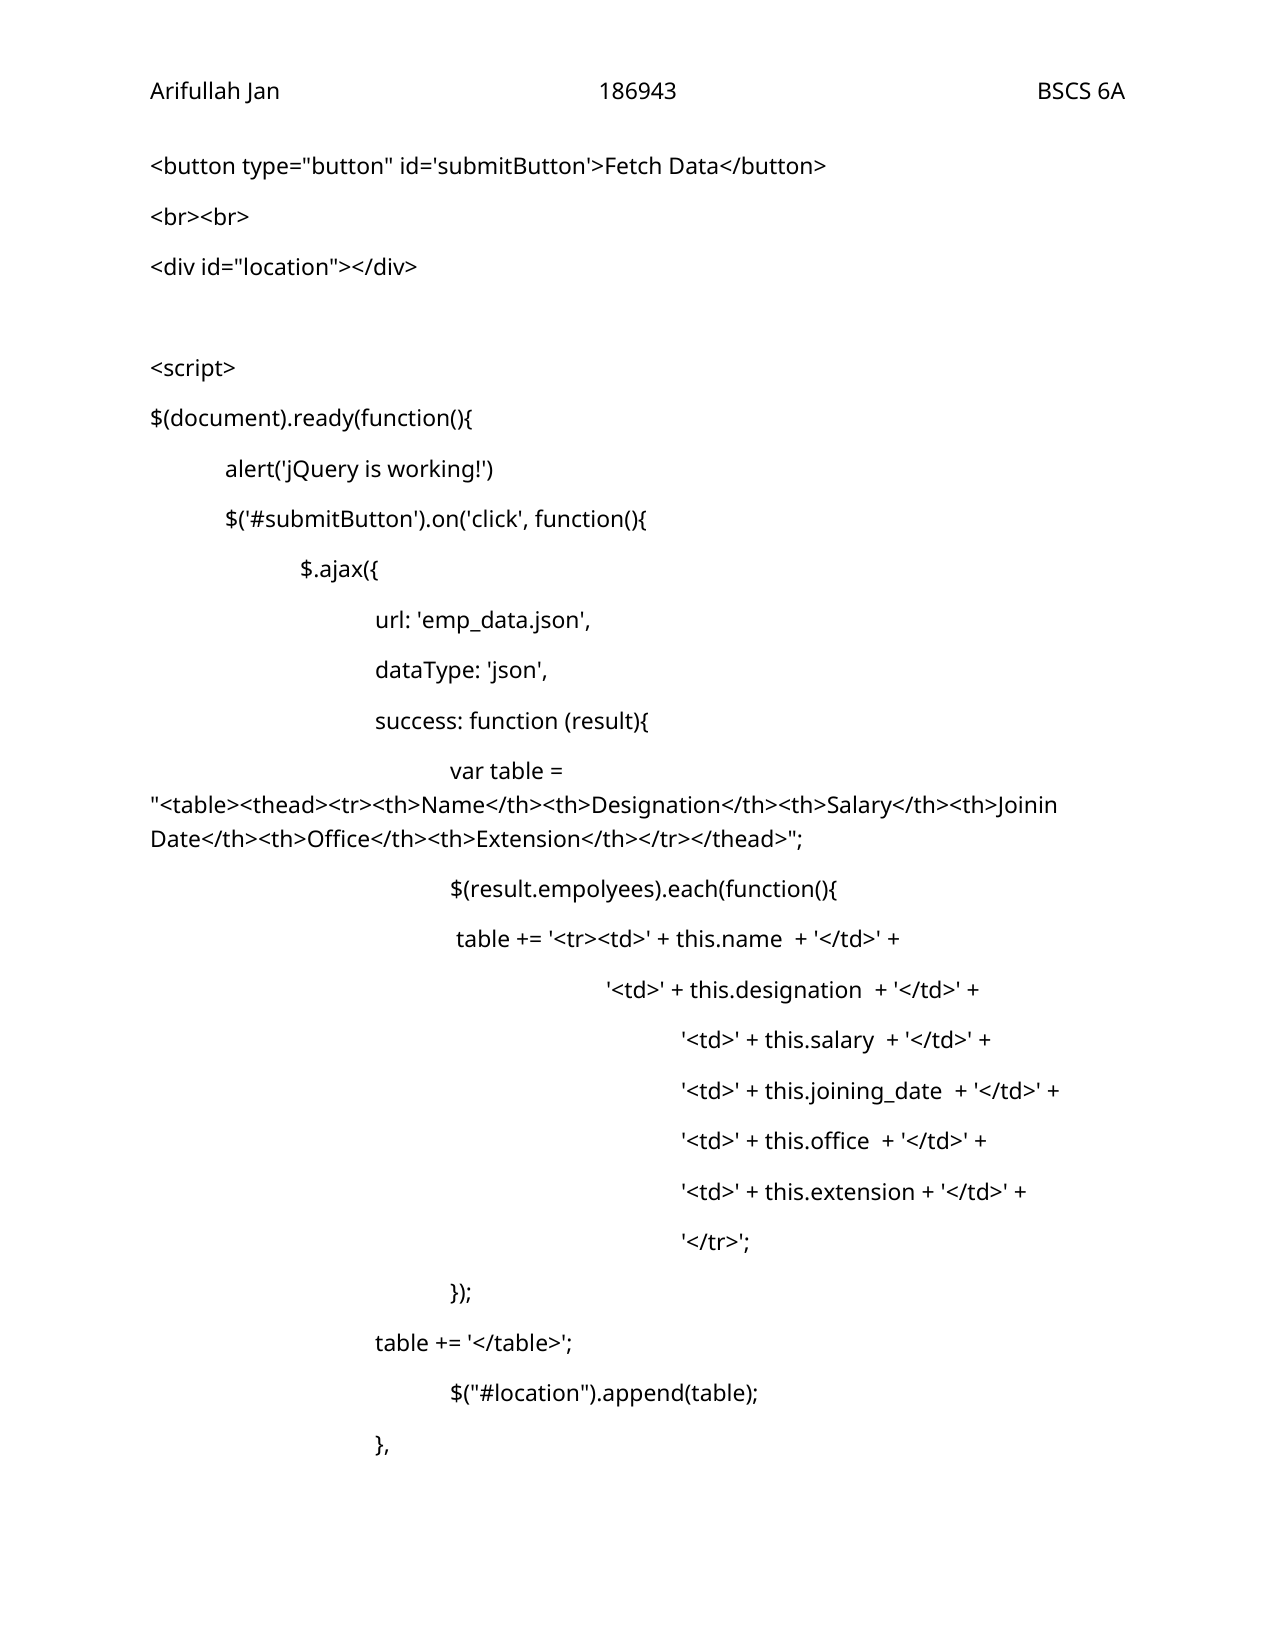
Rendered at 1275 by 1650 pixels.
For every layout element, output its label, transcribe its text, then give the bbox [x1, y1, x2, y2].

text $(document).ready(function(){ [150, 402, 1125, 433]
text }); [150, 1276, 1125, 1307]
text '</tr>'; [150, 1226, 1125, 1257]
text $("#location").append(table); [150, 1377, 1125, 1408]
text '<td>' + this.salary + '</td>' + [150, 1024, 1125, 1055]
text <script> [150, 352, 1125, 383]
text '<td>' + this.joining_date + '</td>' + [150, 1074, 1125, 1106]
text table += '<tr><td>' + this.name + '</td>' + [150, 923, 1125, 954]
text $('#submitButton').on('click', function(){ [150, 503, 1125, 534]
text '<td>' + this.office + '</td>' + [150, 1125, 1125, 1156]
text <div id="location"></div> [150, 251, 1125, 282]
text }, [150, 1427, 1125, 1459]
text var table = "<table><thead><tr><th>Name</th><th>Designation</th><th>Salary</th><th>Joinin Date</th><th>Office</th><th>Extension</th></tr></thead>"; [150, 755, 1125, 854]
text table += '</table>'; [150, 1327, 1125, 1358]
text url: 'emp_data.json', [150, 604, 1125, 635]
text $(result.empolyees).each(function(){ [150, 873, 1125, 904]
text <button type="button" id='submitButton'>Fetch Data</button> [150, 150, 1125, 181]
text '<td>' + this.designation + '</td>' + [150, 974, 1125, 1005]
text alert('jQuery is working!') [150, 452, 1125, 484]
text '<td>' + this.extension + '</td>' + [150, 1175, 1125, 1207]
text success: function (result){ [150, 704, 1125, 736]
text $.ajax({ [150, 553, 1125, 584]
text dataType: 'json', [150, 654, 1125, 685]
text <br><br> [150, 200, 1125, 232]
